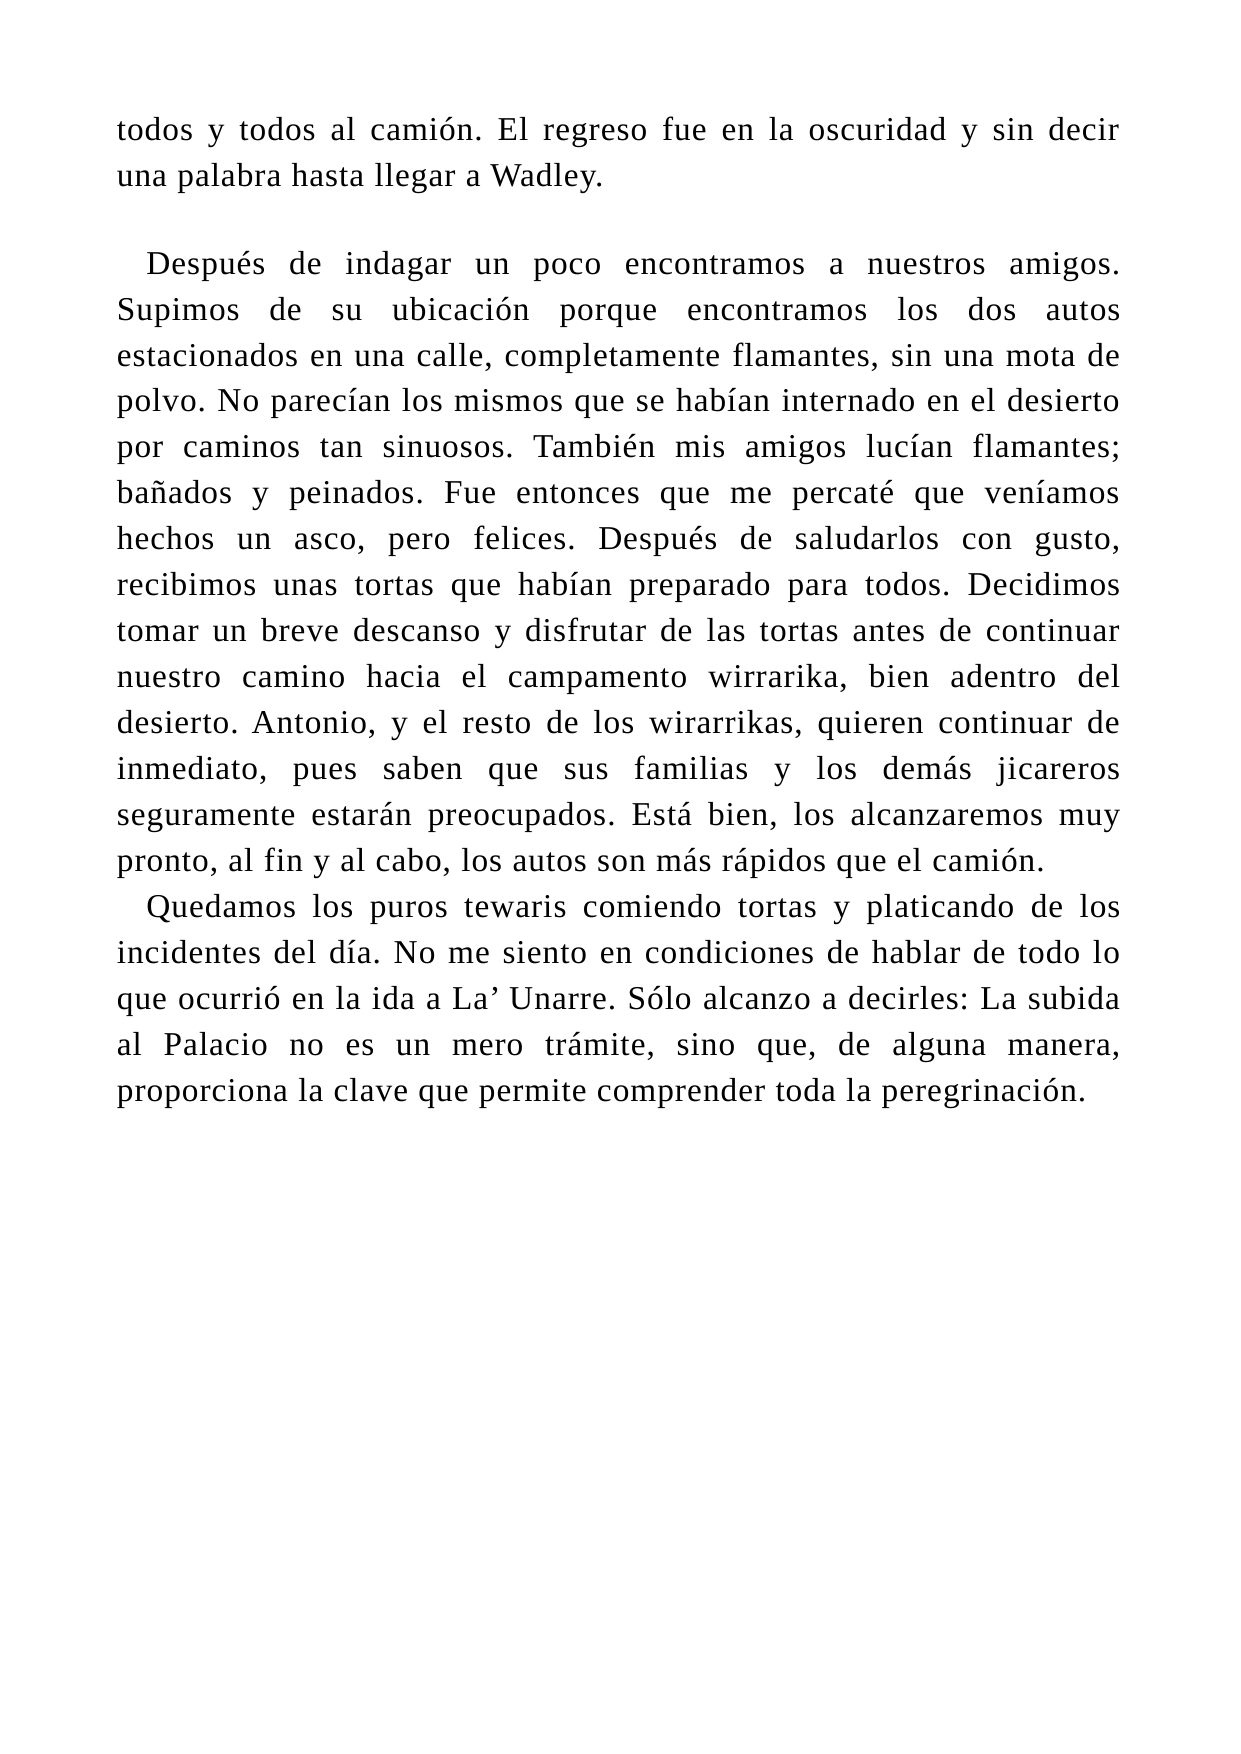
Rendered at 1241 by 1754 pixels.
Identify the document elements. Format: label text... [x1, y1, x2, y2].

text Después de indagar un poco encontramos a nuestros amigos. Supimos de su ubicación porque encontramos los dos autos estacionados en una calle, completamente flamantes, sin una mota de polvo. No parecían los mismos que se habían internado en el desierto por caminos tan sinuosos. También mis amigos lucían flamantes; bañados y peinados. Fue entonces que me percaté que veníamos hechos un asco, pero felices. Después de saludarlos con gusto, recibimos unas tortas que habían preparado para todos. Decidimos tomar un breve descanso y disfrutar de las tortas antes de continuar nuestro camino hacia el campamento wirrarika, bien adentro del desierto. Antonio, y el resto de los wirarrikas, quieren continuar de inmediato, pues saben que sus familias y los demás jicareros seguramente estarán preocupados. Está bien, los alcanzaremos muy pronto, al fin y al cabo, los autos son más rápidos que el camión. [117, 243, 1122, 878]
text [117, 109, 1122, 193]
text Quedamos los puros tewaris comiendo tortas y platicando de los incidentes del día. No me siento en condiciones de hablar de todo lo que ocurrió en la ida a La’ Unarre. Sólo alcanzo a decirles: La subida al Palacio no es un mero trámite, sino que, de alguna manera, proporciona la clave que permite comprender toda la peregrinación. [117, 887, 1122, 1109]
